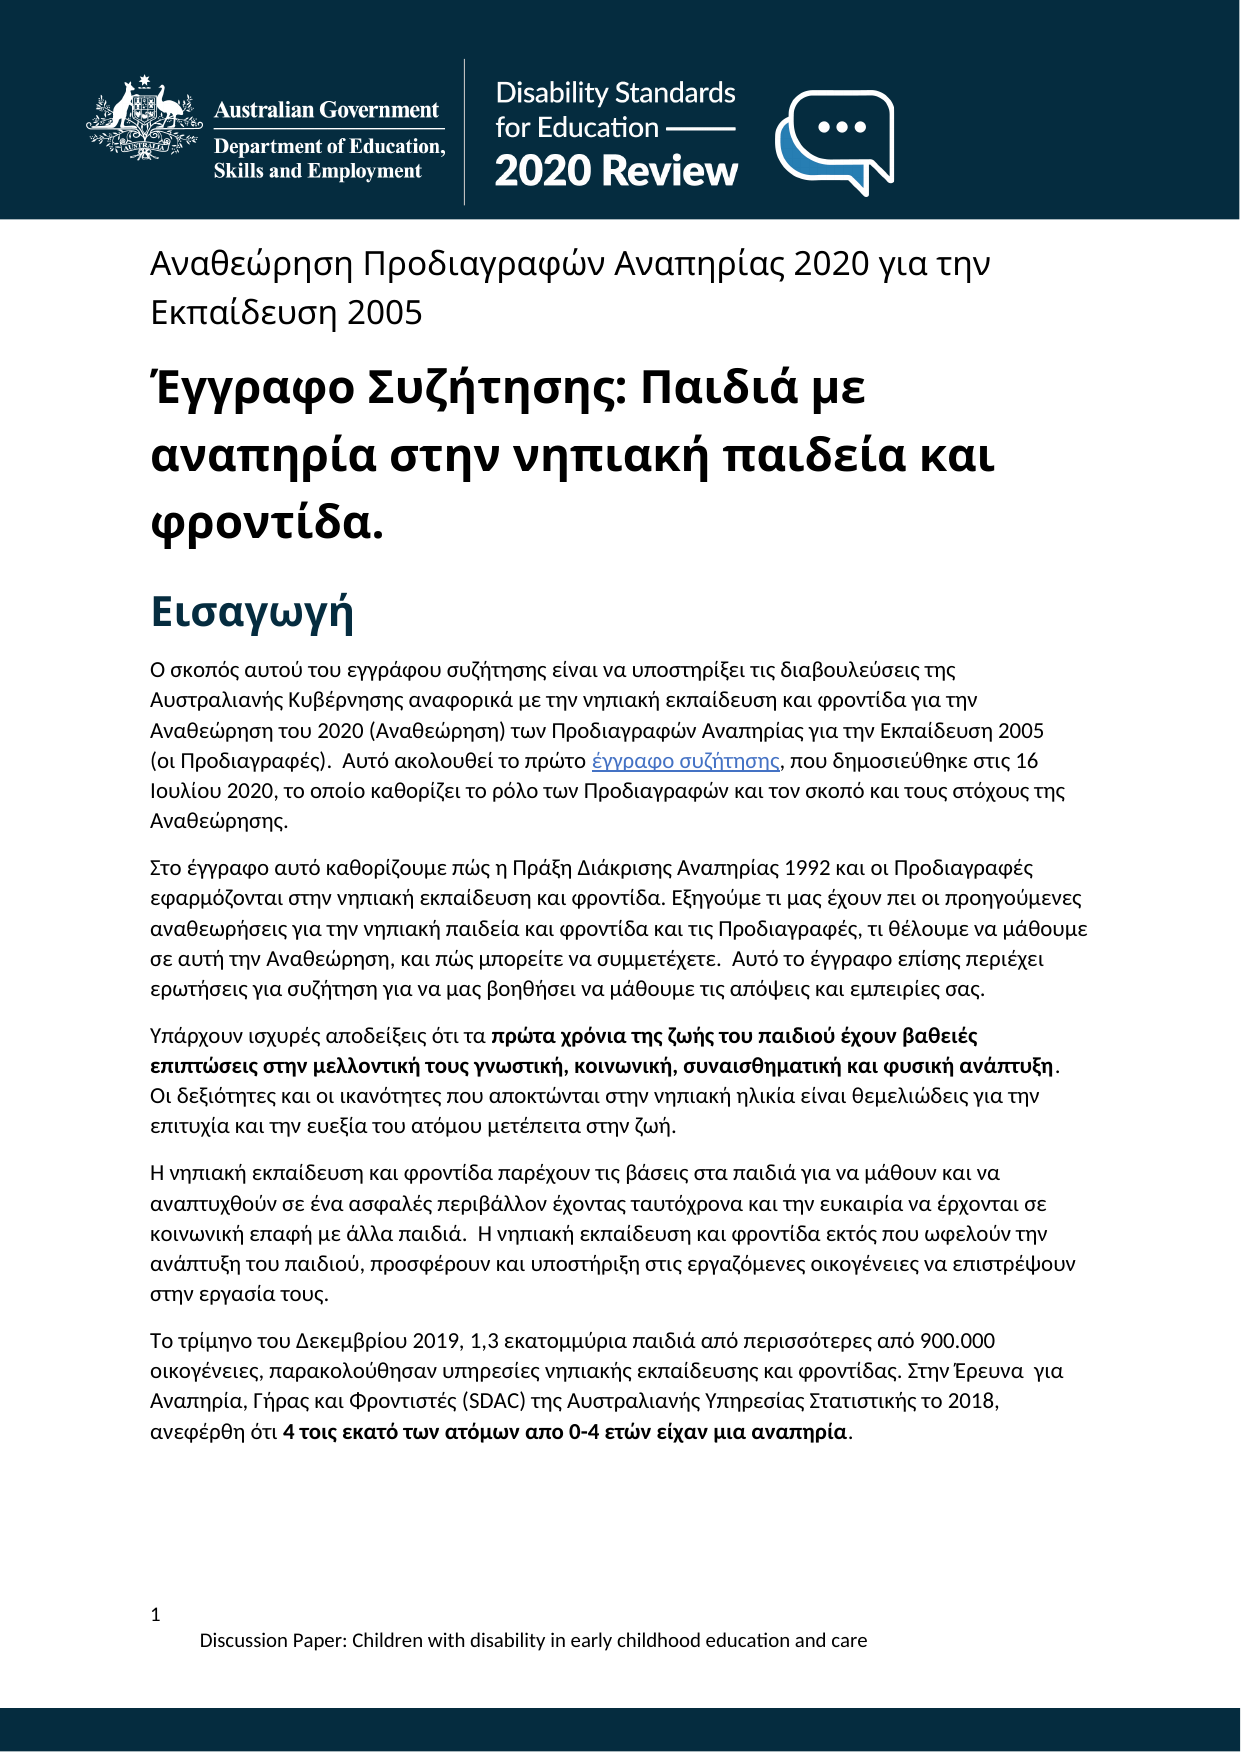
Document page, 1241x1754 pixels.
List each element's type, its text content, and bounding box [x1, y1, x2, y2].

picture [220, 103, 229, 117]
picture [554, 117, 566, 137]
picture [674, 164, 680, 185]
picture [544, 155, 565, 185]
picture [387, 145, 392, 153]
picture [631, 85, 639, 102]
picture [604, 155, 628, 185]
picture [92, 83, 183, 139]
picture [523, 123, 530, 136]
picture [617, 82, 628, 102]
text Υπάρχουν ισχυρές αποδείξεις ότι τα πρώτα χρόνια της ζωής του παιδιού έχουν βαθειές επιπτώσεις στην μελλοντική τους γνωστική, κοινωνική, συναισθηματική και φυσική ανάπτυξη. Οι δεξιότητες και οι ικανότητες που αποκτώνται στην νηπιακή ηλικία είναι θεμελιώδεις για την επιτυχία και την ευεξία του ατόμου μετέπειτα στην ζωή. [150, 1021, 1090, 1140]
picture [538, 88, 547, 102]
picture [422, 106, 430, 117]
picture [496, 117, 504, 136]
picture [688, 88, 696, 101]
picture [629, 164, 648, 185]
picture [498, 82, 515, 102]
picture [551, 82, 555, 102]
picture [393, 106, 402, 117]
picture [776, 91, 894, 196]
picture [433, 104, 438, 117]
text Στο έγγραφο αυτό καθορίζουμε πώς η Πράξη Διάκρισης Αναπηρίας 1992 και οι Προδιαγραφές εφαρμόζονται στην νηπιακή εκπαίδευση και φροντίδα. Εξηγούμε τι μας έχουν πει οι προηγούμενες αναθεωρήσεις για την νηπιακή παιδεία και φροντίδα και τις Προδιαγραφές, τι θέλουμε να μάθουμε σε αυτή την Αναθεώρηση, και πώς μπορείτε να συμμετέχετε. Αυτό το έγγραφο επίσης περιέχει ερωτήσεις για συζήτηση για να μας βοηθήσει να μάθουμε τις απόψεις και εμπειρίες σας. [150, 853, 1090, 1002]
picture [520, 155, 542, 185]
picture [673, 154, 680, 161]
picture [385, 106, 389, 117]
picture [321, 102, 326, 116]
picture [586, 84, 608, 107]
picture [348, 106, 356, 116]
picture [705, 164, 738, 185]
picture [643, 88, 651, 102]
picture [359, 107, 365, 117]
picture [141, 76, 148, 84]
picture [310, 164, 316, 177]
picture [650, 164, 670, 185]
picture [257, 168, 263, 176]
picture [271, 102, 283, 117]
picture [496, 155, 517, 185]
picture [243, 106, 249, 117]
picture [726, 88, 734, 102]
picture [362, 139, 373, 153]
picture [671, 88, 678, 102]
picture [151, 125, 163, 136]
picture [253, 144, 258, 152]
picture [124, 142, 158, 159]
picture [577, 123, 581, 136]
picture [710, 88, 717, 102]
text Το τρίμηνο του Δεκεμβρίου 2019, 1,3 εκατομμύρια παιδιά από περισσότερες από 900.000 οικογένειες, παρακολούθησαν υπηρεσίες νηπιακής εκπαίδευσης και φροντίδας. Στην Έρευνα για Αναπηρία, Γήρας και Φροντιστές (SDAC) της Αυστραλιανής Υπηρεσίας Στατιστικής το 2018, ανεφέρθη ότι 4 τοις εκατό των ατόμων απο 0-4 ετών είχαν μια αναπηρία. [150, 1326, 1090, 1445]
picture [215, 165, 224, 175]
picture [661, 88, 667, 102]
text Έγγραφο Συζήτησης: Παιδιά με αναπηρία στην νηπιακή παιδεία και φροντίδα. [150, 355, 1090, 552]
picture [569, 155, 590, 185]
picture [506, 123, 519, 136]
picture [227, 164, 235, 177]
picture [158, 139, 170, 147]
subtitle Εισαγωγή [150, 582, 1090, 638]
picture [630, 123, 643, 136]
text Ο σκοπός αυτού του εγγράφου συζήτησης είναι να υποστηρίξει τις διαβουλεύσεις της Αυστραλιανής Κυβέρνησης αναφορικά με την νηπιακή εκπαίδευση και φροντίδα για την Αναθεώρηση του 2020 (Αναθεώρηση) των Προδιαγραφών Αναπηρίας για την Εκπαίδευση 2005 (οι Προδιαγραφές). Αυτό ακολουθεί το πρώτο έγγραφο συζήτησης, που δημοσιεύθηκε στις 16 Ιουλίου 2020, το οποίο καθορίζει το ρόλο των Προδιαγραφών και τον σκοπό και τους στόχους της Αναθεώρησης. [150, 655, 1090, 834]
picture [718, 82, 722, 102]
picture [97, 97, 104, 110]
picture [585, 123, 595, 136]
picture [600, 123, 609, 136]
picture [540, 117, 551, 136]
picture [646, 123, 650, 136]
picture [366, 106, 383, 117]
picture [251, 104, 257, 117]
picture [556, 88, 563, 102]
picture [262, 144, 269, 152]
picture [684, 164, 704, 185]
picture [309, 106, 313, 117]
picture [224, 140, 235, 153]
picture [396, 169, 401, 177]
picture [651, 123, 657, 136]
picture [411, 107, 417, 117]
text Αναθεώρηση Προδιαγραφών Αναπηρίας 2020 για την Εκπαίδευση 2005 [150, 240, 1090, 334]
picture [340, 139, 345, 152]
picture [612, 119, 626, 137]
picture [272, 168, 284, 177]
picture [525, 88, 542, 102]
picture [260, 106, 267, 117]
text Η νηπιακή εκπαίδευση και φροντίδα παρέχουν τις βάσεις στα παιδιά για να μάθουν και να αναπτυχθούν σε ένα ασφαλές περιβάλλον έχοντας ταυτόχρονα και την ευκαιρία να έρχονται σε κοινωνική επαφή με άλλα παιδιά. Η νηπιακή εκπαίδευση και φροντίδα εκτός που ωφελούν την ανάπτυξη του παιδιού, προσφέρουν και υποστήριξη στις εργαζόμενες οικογένειες να επιστρέψουν στην εργασία τους. [150, 1158, 1090, 1307]
picture [231, 106, 240, 117]
picture [368, 168, 373, 176]
